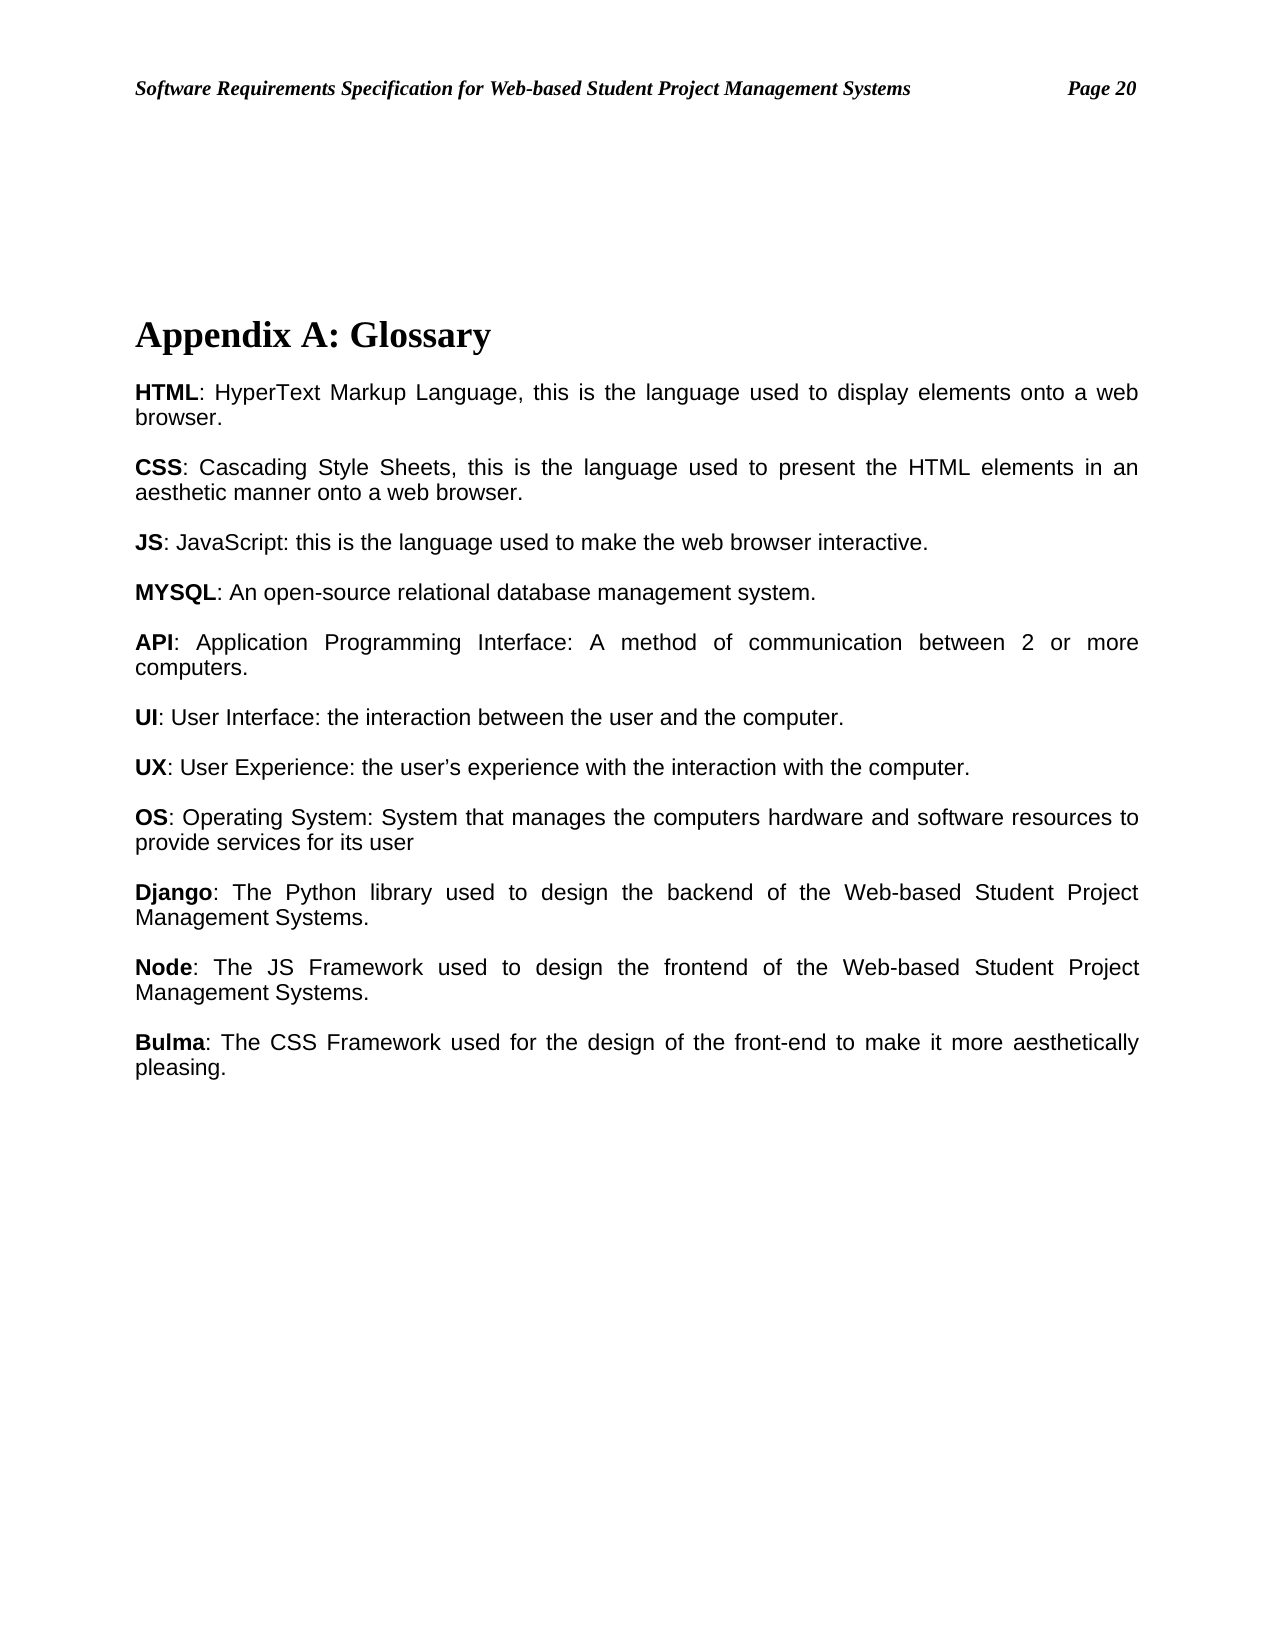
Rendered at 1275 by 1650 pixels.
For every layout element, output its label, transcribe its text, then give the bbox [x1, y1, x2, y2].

text Appendix A: Glossary [135, 312, 1140, 356]
text Django: The Python library used to design the backend of the Web-based Student Project Management Systems. [135, 881, 1140, 931]
text CSS: Cascading Style Sheets, this is the language used to present the HTML elements in an aesthetic manner onto a web browser. [135, 456, 1140, 506]
text Node: The JS Framework used to design the frontend of the Web-based Student Project Management Systems. [135, 956, 1140, 1006]
text UI: User Interface: the interaction between the user and the computer. [135, 706, 1140, 731]
text UX: User Experience: the user’s experience with the interaction with the computer. [135, 756, 1140, 781]
text JS: JavaScript: this is the language used to make the web browser interactive. [135, 531, 1140, 556]
text HTML: HyperText Markup Language, this is the language used to display elements onto a web browser. [135, 381, 1140, 431]
text OS: Operating System: System that manages the computers hardware and software resources to provide services for its user [135, 806, 1140, 856]
text MYSQL: An open-source relational database management system. [135, 581, 1140, 606]
text Bulma: The CSS Framework used for the design of the front-end to make it more aesthetically pleasing. [135, 1031, 1140, 1081]
text API: Application Programming Interface: A method of communication between 2 or more computers. [135, 631, 1140, 681]
